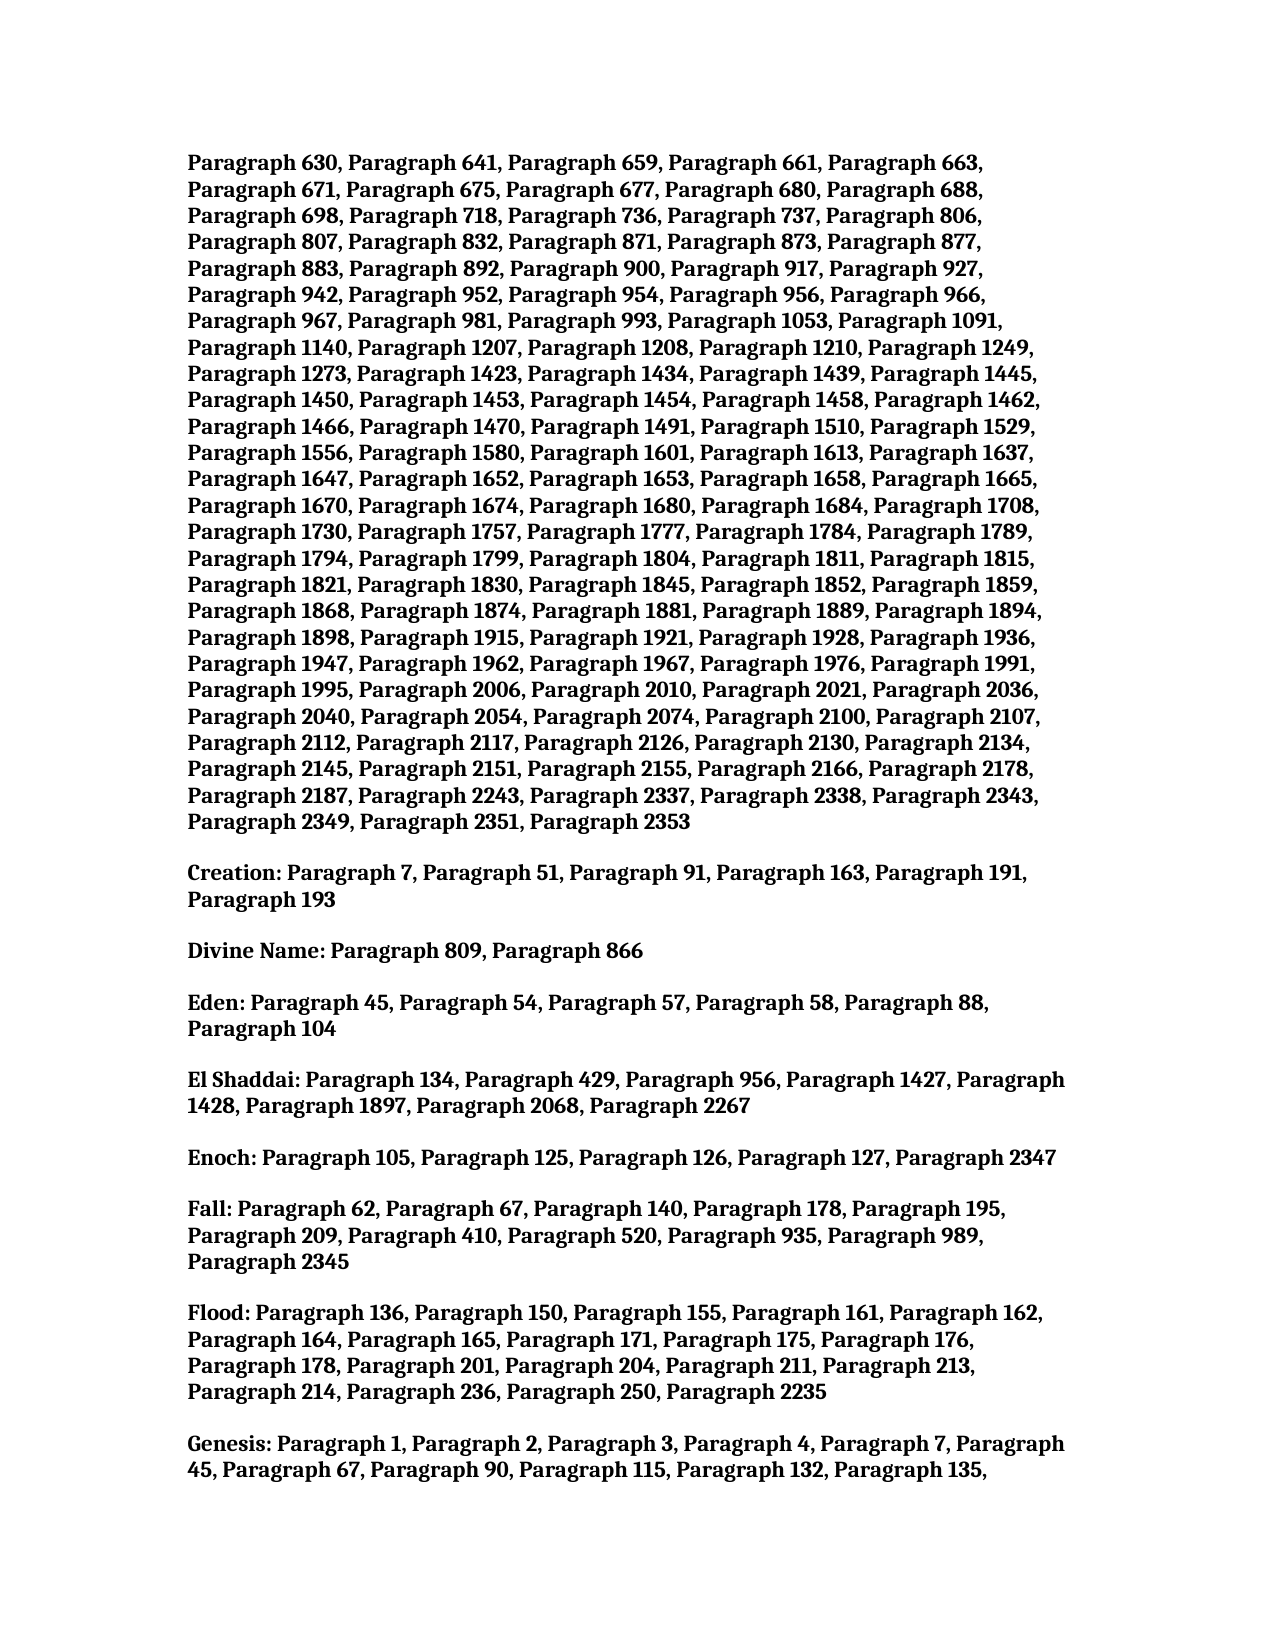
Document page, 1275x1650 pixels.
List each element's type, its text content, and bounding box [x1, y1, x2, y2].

text Enoch: Paragraph 105, Paragraph 125, Paragraph 126, Paragraph 127, Paragraph 2347 [187, 1145, 1087, 1171]
text Flood: Paragraph 136, Paragraph 150, Paragraph 155, Paragraph 161, Paragraph 162, Paragraph 164, Paragraph 165, Paragraph 171, Paragraph 175, Paragraph 176, Paragraph 178, Paragraph 201, Paragraph 204, Paragraph 211, Paragraph 213, Paragraph 214, Paragraph 236, Paragraph 250, Paragraph 2235 [187, 1300, 1087, 1406]
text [187, 150, 1087, 835]
text Eden: Paragraph 45, Paragraph 54, Paragraph 57, Paragraph 58, Paragraph 88, Paragraph 104 [187, 989, 1087, 1042]
text Fall: Paragraph 62, Paragraph 67, Paragraph 140, Paragraph 178, Paragraph 195, Paragraph 209, Paragraph 410, Paragraph 520, Paragraph 935, Paragraph 989, Paragraph 2345 [187, 1196, 1087, 1275]
text El Shaddai: Paragraph 134, Paragraph 429, Paragraph 956, Paragraph 1427, Paragraph 1428, Paragraph 1897, Paragraph 2068, Paragraph 2267 [187, 1067, 1087, 1120]
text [187, 1431, 1087, 1483]
text Divine Name: Paragraph 809, Paragraph 866 [187, 938, 1087, 964]
text Creation: Paragraph 7, Paragraph 51, Paragraph 91, Paragraph 163, Paragraph 191, Paragraph 193 [187, 860, 1087, 913]
